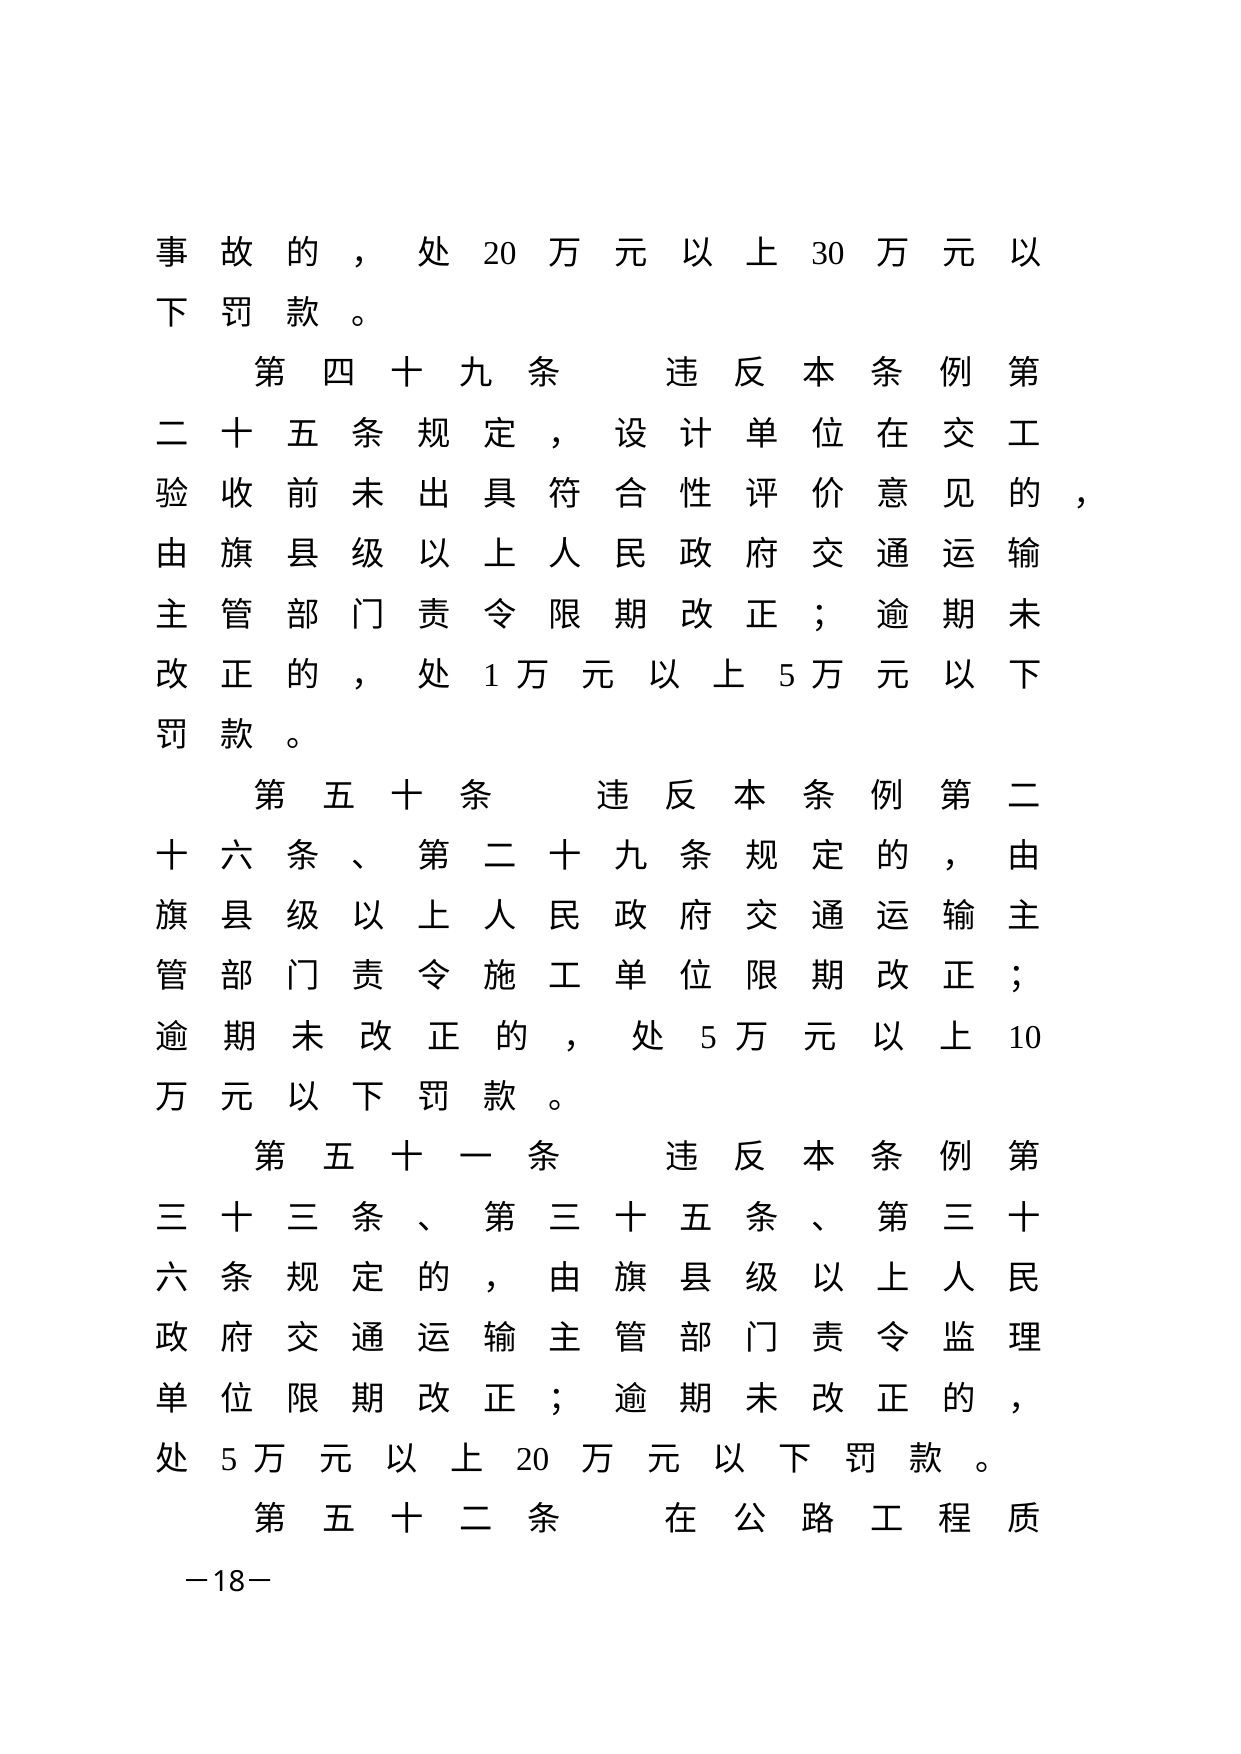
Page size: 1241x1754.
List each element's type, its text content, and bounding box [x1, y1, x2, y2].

text 第五十条 违反本条例第二十六条、第二十九条规定的，由旗县级以上人民政府交通运输主管部门责令施工单位限期改正；逾期未改正的，处5万元以上10万元以下罚款。 [155, 762, 1073, 1124]
text 第四十九条 违反本条例第二十五条规定，设计单位在交工验收前未出具符合性评价意见的，由旗县级以上人民政府交通运输主管部门责令限期改正；逾期未改正的，处1万元以上5万元以下罚款。 [155, 340, 1073, 762]
text 第五十一条 违反本条例第三十三条、第三十五条、第三十六条规定的，由旗县级以上人民政府交通运输主管部门责令监理单位限期改正；逾期未改正的，处5万元以上20万元以下罚款。 [155, 1124, 1073, 1486]
text 第五十二条 在公路工程质量监督工作中玩忽职守、滥用职权、徇私舞弊的，对直接负责的主管人员和其他直接负责人员依法给予处分；构成犯罪的，依法追究刑事责任。 [155, 1486, 1073, 1546]
text （四）造成重大及以上质量事故的，处20万元以上30万元以下罚款。 [155, 219, 1073, 340]
